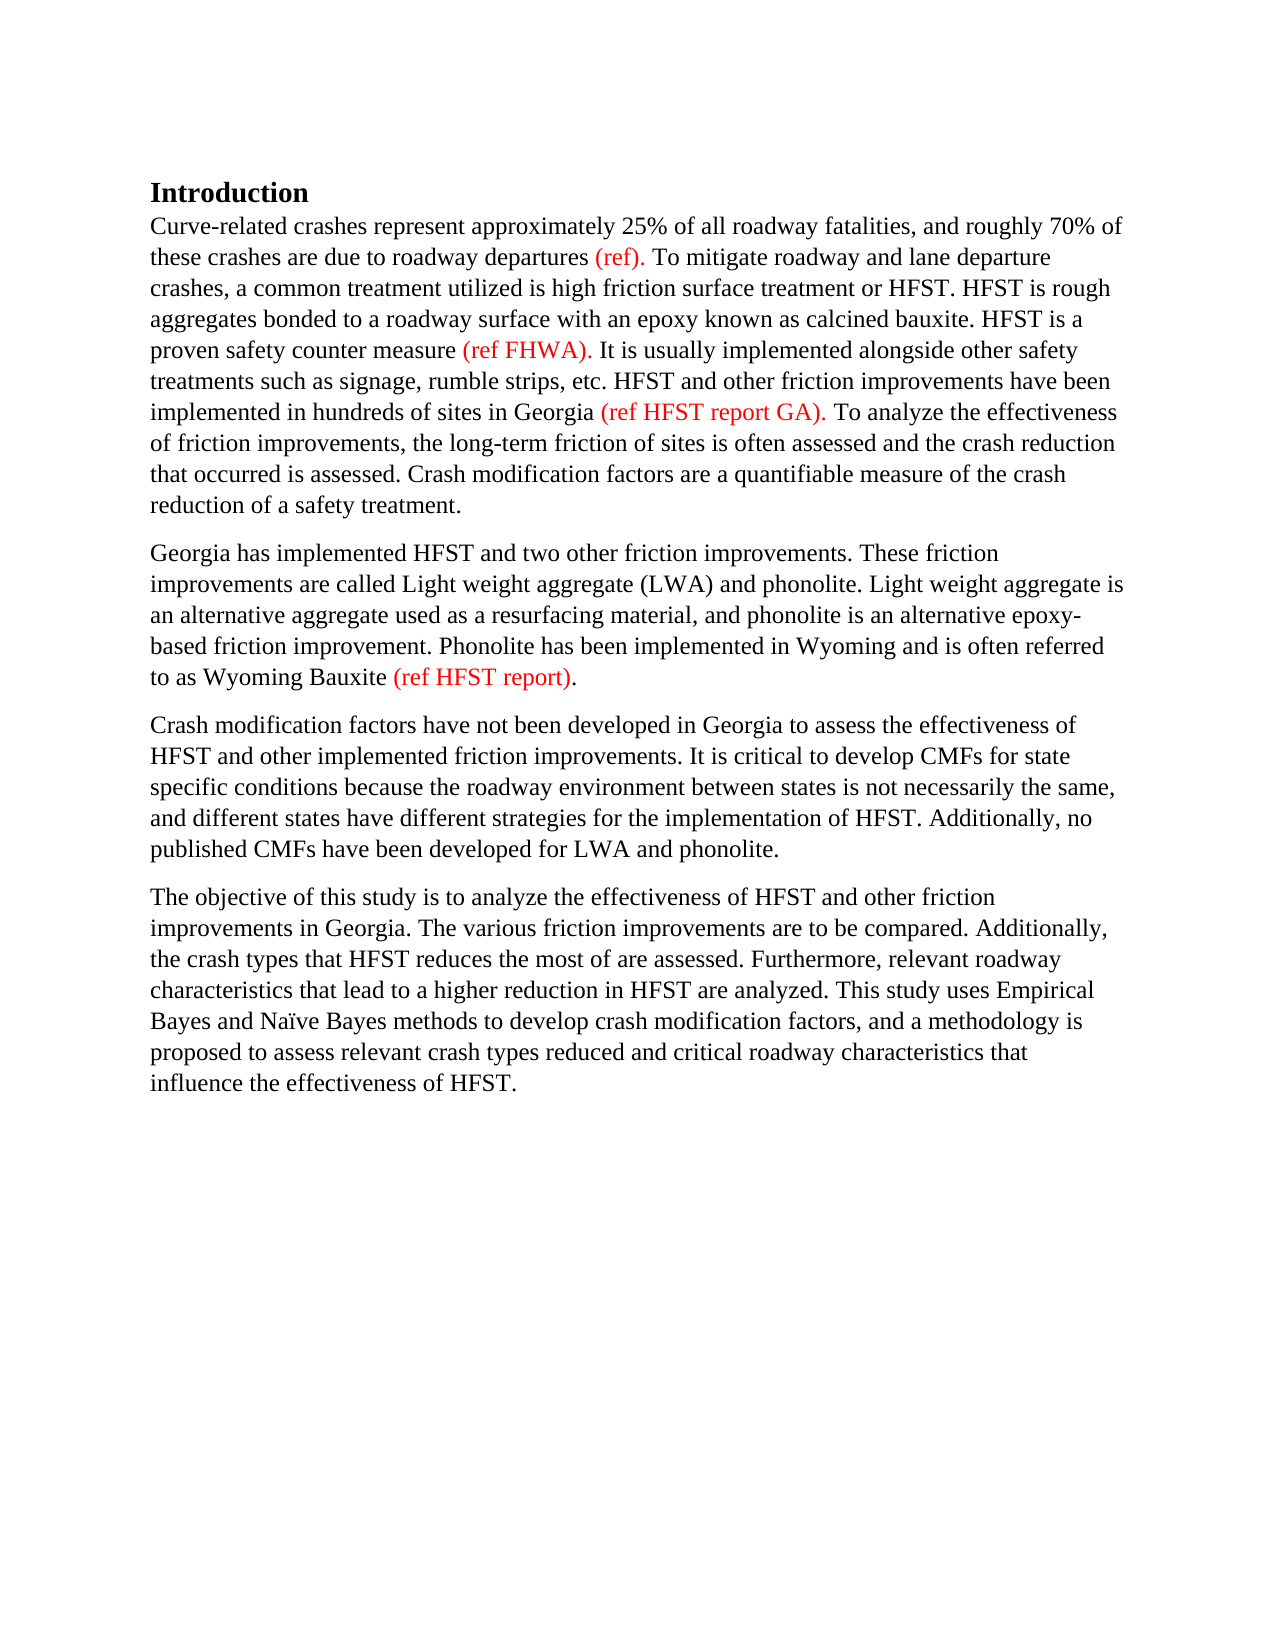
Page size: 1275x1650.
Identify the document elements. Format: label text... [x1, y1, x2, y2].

text The objective of this study is to analyze the effectiveness of HFST and other friction improvements in Georgia. The various friction improvements are to be compared. Additionally, the crash types that HFST reduces the most of are assessed. Furthermore, relevant roadway characteristics that lead to a higher reduction in HFST are analyzed. This study uses Empirical Bayes and Naïve Bayes methods to develop crash modification factors, and a methodology is proposed to assess relevant crash types reduced and critical roadway characteristics that influence the effectiveness of HFST. [150, 882, 1125, 1097]
text Curve-related crashes represent approximately 25% of all roadway fatalities, and roughly 70% of these crashes are due to roadway departures (ref). To mitigate roadway and lane departure crashes, a common treatment utilized is high friction surface treatment or HFST. HFST is rough aggregates bonded to a roadway surface with an epoxy known as calcined bauxite. HFST is a proven safety counter measure (ref FHWA). It is usually implemented alongside other safety treatments such as signage, rumble strips, etc. HFST and other friction improvements have been implemented in hundreds of sites in Georgia (ref HFST report GA). To analyze the effectiveness of friction improvements, the long-term friction of sites is often assessed and the crash reduction that occurred is assessed. Crash modification factors are a quantifiable measure of the crash reduction of a safety treatment. [150, 211, 1125, 519]
text Crash modification factors have not been developed in Georgia to assess the effectiveness of HFST and other implemented friction improvements. It is critical to develop CMFs for state specific conditions because the roadway environment between states is not necessarily the same, and different states have different strategies for the implementation of HFST. Additionally, no published CMFs have been developed for LWA and phonolite. [150, 710, 1125, 863]
text Georgia has implemented HFST and two other friction improvements. These friction improvements are called Light weight aggregate (LWA) and phonolite. Light weight aggregate is an alternative aggregate used as a resurfacing material, and phonolite is an alternative epoxy-based friction improvement. Phonolite has been implemented in Wyoming and is often referred to as Wyoming Bauxite (ref HFST report). [150, 538, 1125, 691]
subtitle Introduction [150, 175, 1125, 208]
